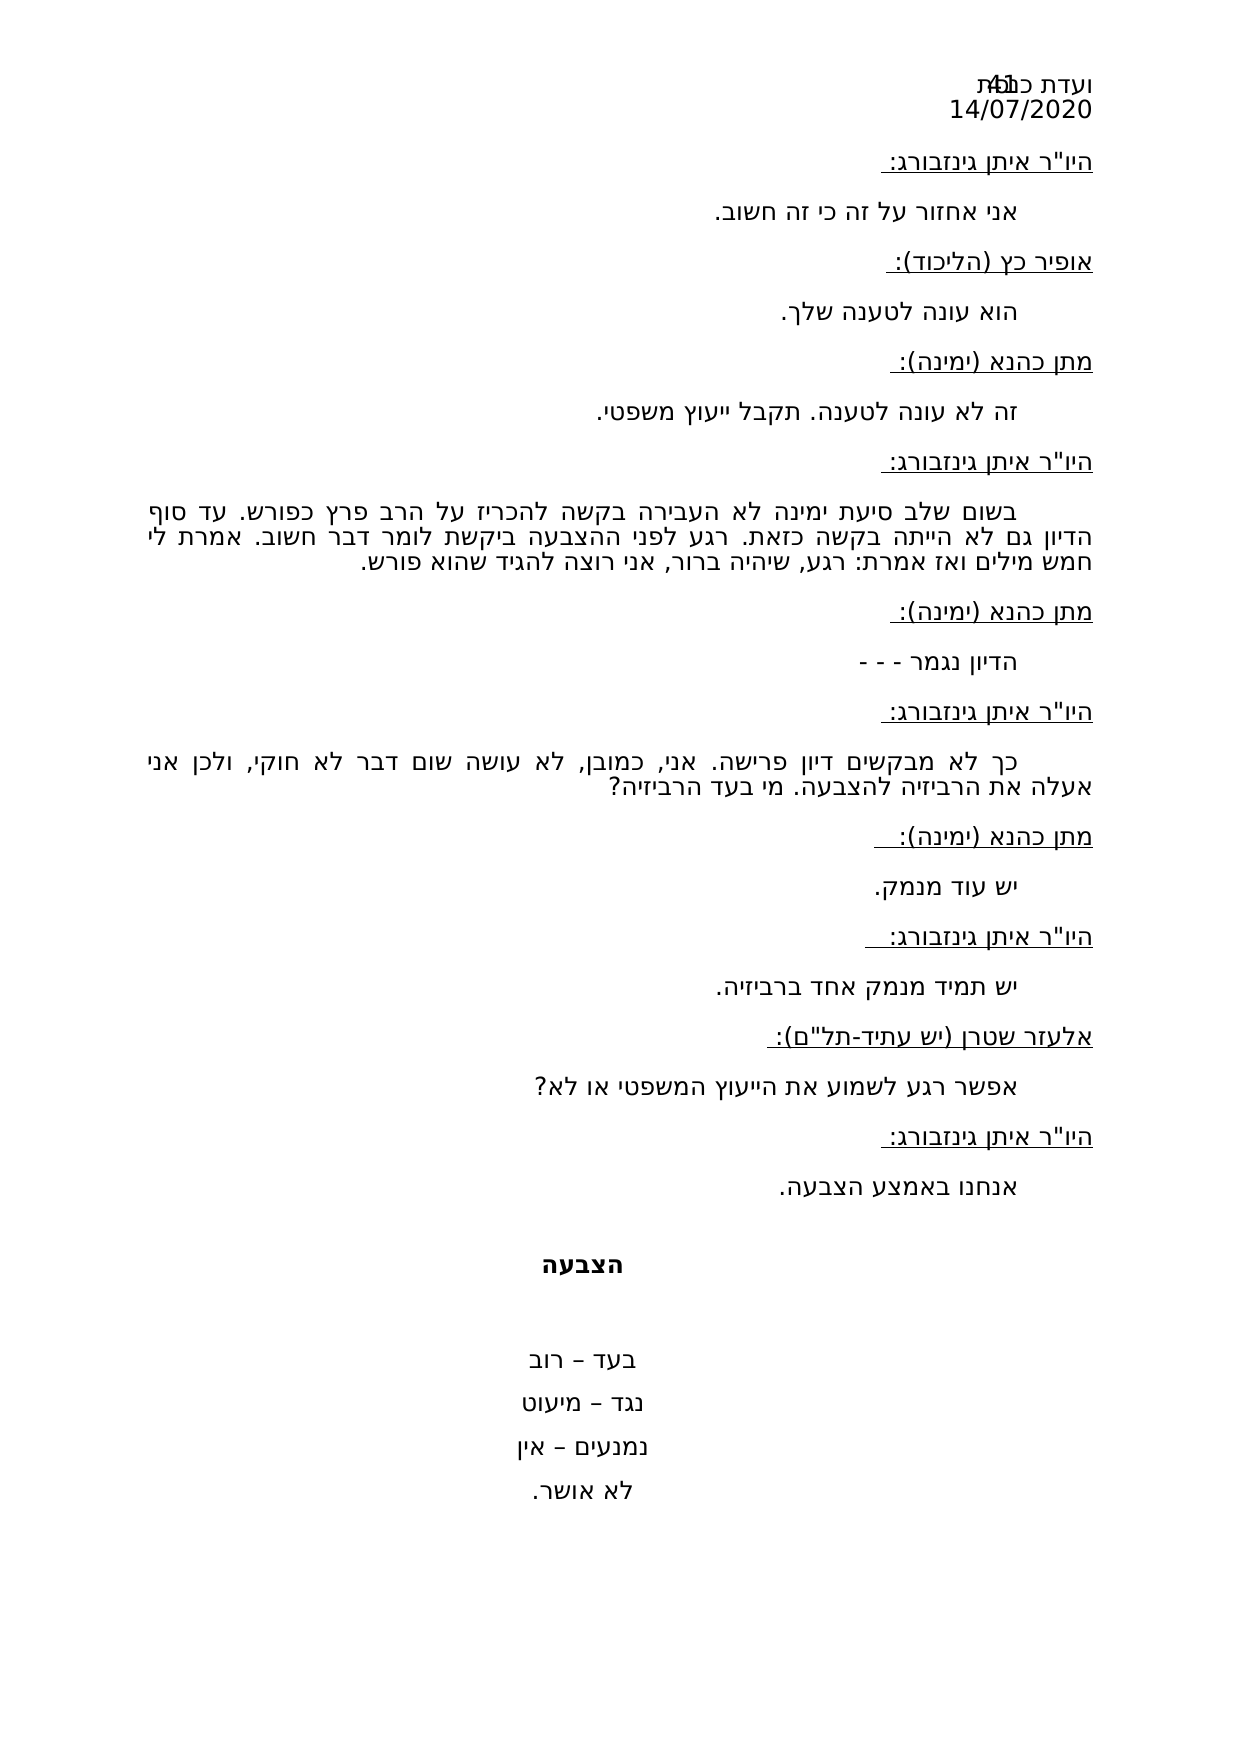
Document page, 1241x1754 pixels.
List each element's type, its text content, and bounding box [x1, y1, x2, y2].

text זה לא עונה לטענה. תקבל ייעוץ משפטי. [147, 400, 1093, 425]
text אפשר רגע לשמוע את הייעוץ המשפטי או לא? [147, 1075, 1093, 1100]
text בשום שלב סיעת ימינה לא העבירה בקשה להכריז על הרב פרץ כפורש. עד סוף הדיון גם לא הייתה בקשה כזאת. רגע לפני ההצבעה ביקשת לומר דבר חשוב. אמרת לי חמש מילים ואז אמרת: רגע, שיהיה ברור, אני רוצה להגיד שהוא פורש. [147, 500, 1093, 575]
text הוא עונה לטענה שלך. [147, 300, 1093, 325]
text << דובר >> מתן כהנא (ימינה): << דובר >> [147, 350, 1093, 375]
text << דובר >> מתן כהנא (ימינה): << דובר >> [147, 825, 1093, 850]
text << יור >> היו"ר איתן גינזבורג: << יור >> [147, 1125, 1093, 1150]
text הדיון נגמר - - - [147, 650, 1093, 675]
text אנחנו באמצע הצבעה. [147, 1175, 1093, 1200]
text << יור >> היו"ר איתן גינזבורג: << יור >> [147, 150, 1093, 175]
text << דובר >> אופיר כץ (הליכוד): << דובר >> [147, 250, 1093, 275]
text << יור >> היו"ר איתן גינזבורג: << יור >> [147, 700, 1093, 725]
text << יור >> היו"ר איתן גינזבורג: << יור >> [147, 925, 1093, 950]
text יש עוד מנמק. [147, 875, 1093, 900]
text << דובר >> מתן כהנא (ימינה): << דובר >> [147, 600, 1093, 625]
text נגד – מיעוט [147, 1388, 1093, 1418]
text << דובר >> אלעזר שטרן (יש עתיד-תל"ם): << דובר >> [147, 1025, 1093, 1050]
text << יור >> היו"ר איתן גינזבורג: << יור >> [147, 450, 1093, 475]
text יש תמיד מנמק אחד ברביזיה. [147, 975, 1093, 1000]
text כך לא מבקשים דיון פרישה. אני, כמובן, לא עושה שום דבר לא חוקי, ולכן אני אעלה את הרביזיה להצבעה. מי בעד הרביזיה? [147, 750, 1093, 800]
text לא אושר. [147, 1476, 1093, 1505]
text הצבעה [147, 1250, 1093, 1279]
text בעד – רוב [147, 1345, 1093, 1374]
text אני אחזור על זה כי זה חשוב. [147, 200, 1093, 225]
text נמנעים – אין [147, 1432, 1093, 1461]
